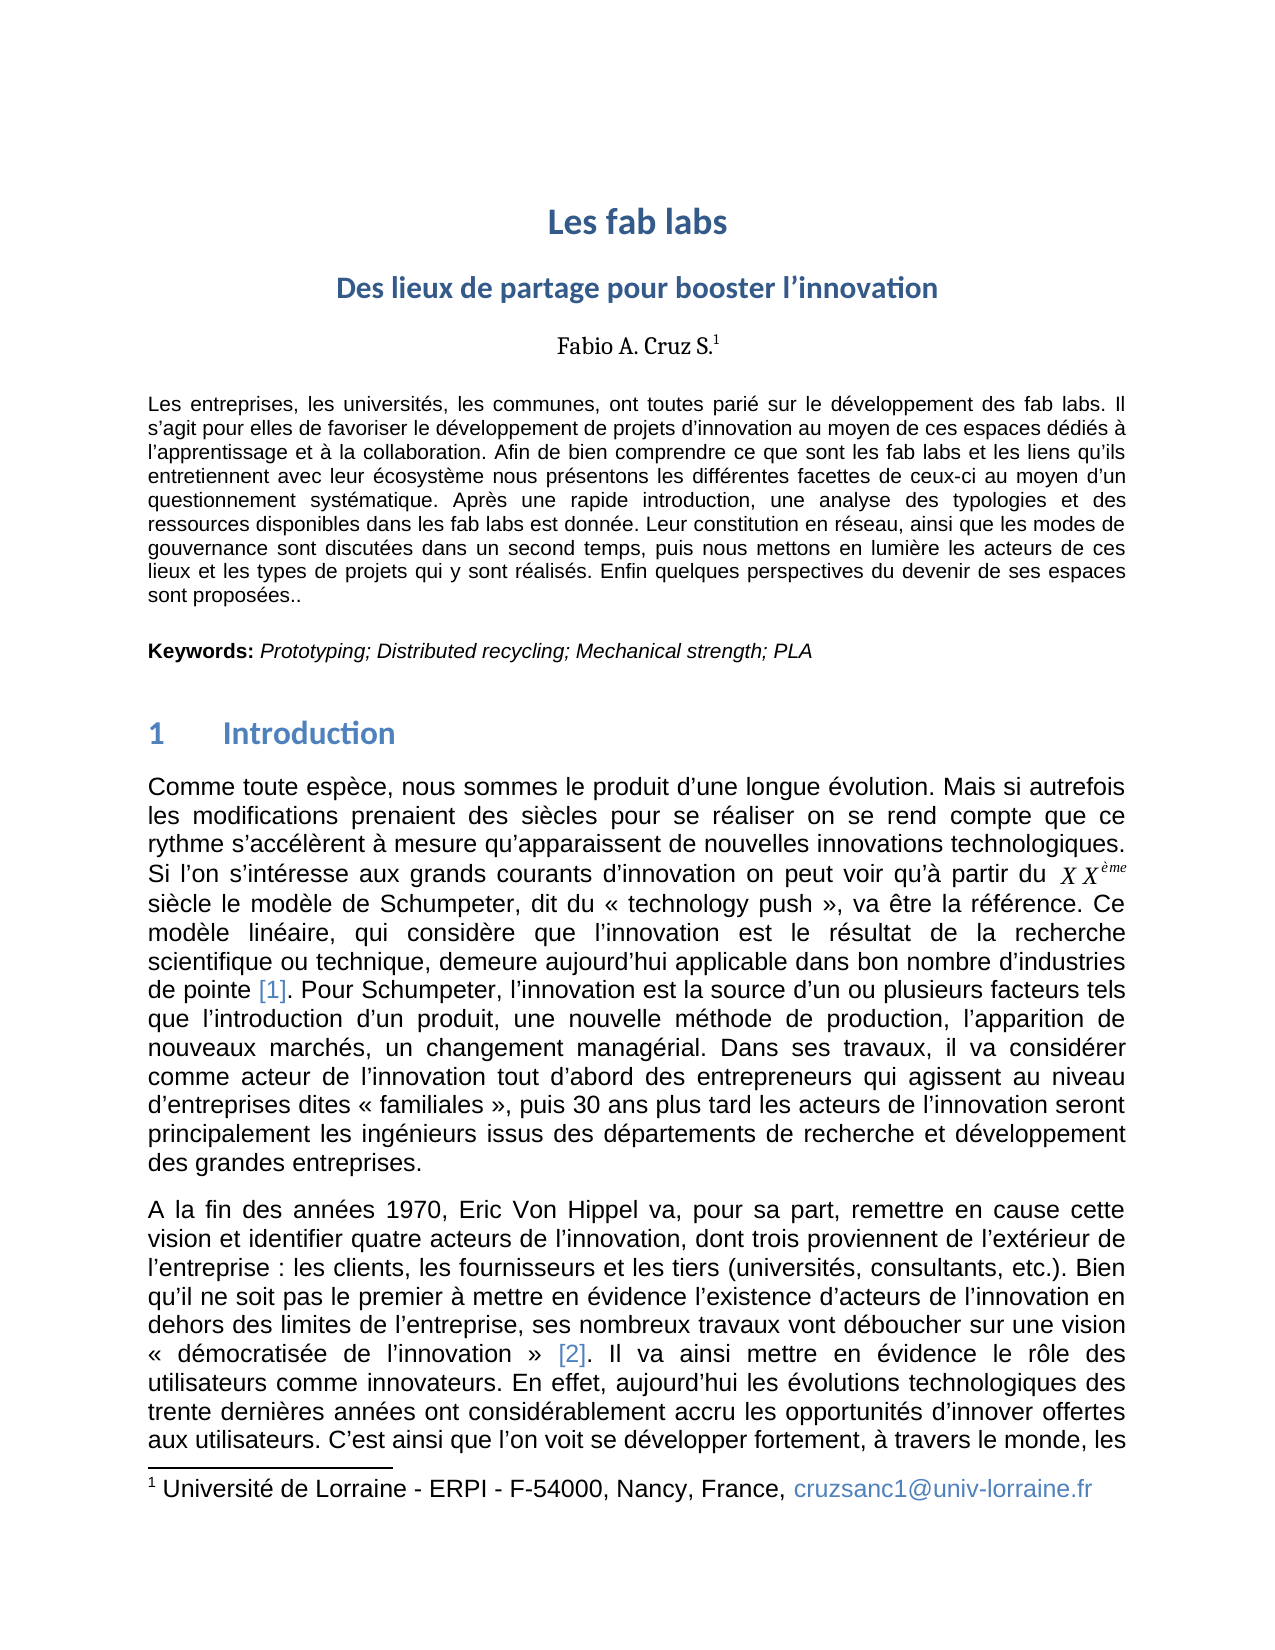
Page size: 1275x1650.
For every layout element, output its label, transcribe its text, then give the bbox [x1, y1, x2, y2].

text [148, 1196, 1127, 1454]
text Fabio A. Cruz S. [148, 332, 1127, 360]
text Les entreprises, les universités, les communes, ont toutes parié sur le développement des fab labs. Il s’agit pour elles de favoriser le développement de projets d’innovation au moyen de ces espaces dédiés à l’apprentissage et à la collaboration. Afin de bien comprendre ce que sont les fab labs et les liens qu’ils entretiennent avec leur écosystème nous présentons les différentes facettes de ceux-ci au moyen d’un questionnement systématique. Après une rapide introduction, une analyse des typologies et des ressources disponibles dans les fab labs est donnée. Leur constitution en réseau, ainsi que les modes de gouvernance sont discutées dans un second temps, puis nous mettons en lumière les acteurs de ces lieux et les types de projets qui y sont réalisés. Enfin quelques perspectives du devenir de ses espaces sont proposées.. [148, 392, 1127, 607]
title Les fab labs [148, 198, 1127, 243]
subtitle 1 Introduction [148, 712, 1127, 753]
text Keywords: Prototyping; Distributed recycling; Mechanical strength; PLA [148, 638, 1127, 662]
subtitle Des lieux de partage pour booster l’innovation [148, 268, 1127, 307]
text Comme toute espèce, nous sommes le produit d’une longue évolution. Mais si autrefois les modifications prenaient des siècles pour se réaliser on se rend compte que ce rythme s’accélèrent à mesure qu’apparaissent de nouvelles innovations technologiques. Si l’on s’intéresse aux grands courants d’innovation on peut voir qu’à partir du siècle le modèle de Schumpeter, dit du « technology push », va être la référence. Ce modèle linéaire, qui considère que l’innovation est le résultat de la recherche scientifique ou technique, demeure aujourd’hui applicable dans bon nombre d’industries de pointe [1]. Pour Schumpeter, l’innovation est la source d’un ou plusieurs facteurs tels que l’introduction d’un produit, une nouvelle méthode de production, l’apparition de nouveaux marchés, un changement managérial. Dans ses travaux, il va considérer comme acteur de l’innovation tout d’abord des entrepreneurs qui agissent au niveau d’entreprises dites « familiales », puis 30 ans plus tard les acteurs de l’innovation seront principalement les ingénieurs issus des départements de recherche et développement des grandes entreprises. [148, 772, 1127, 1177]
